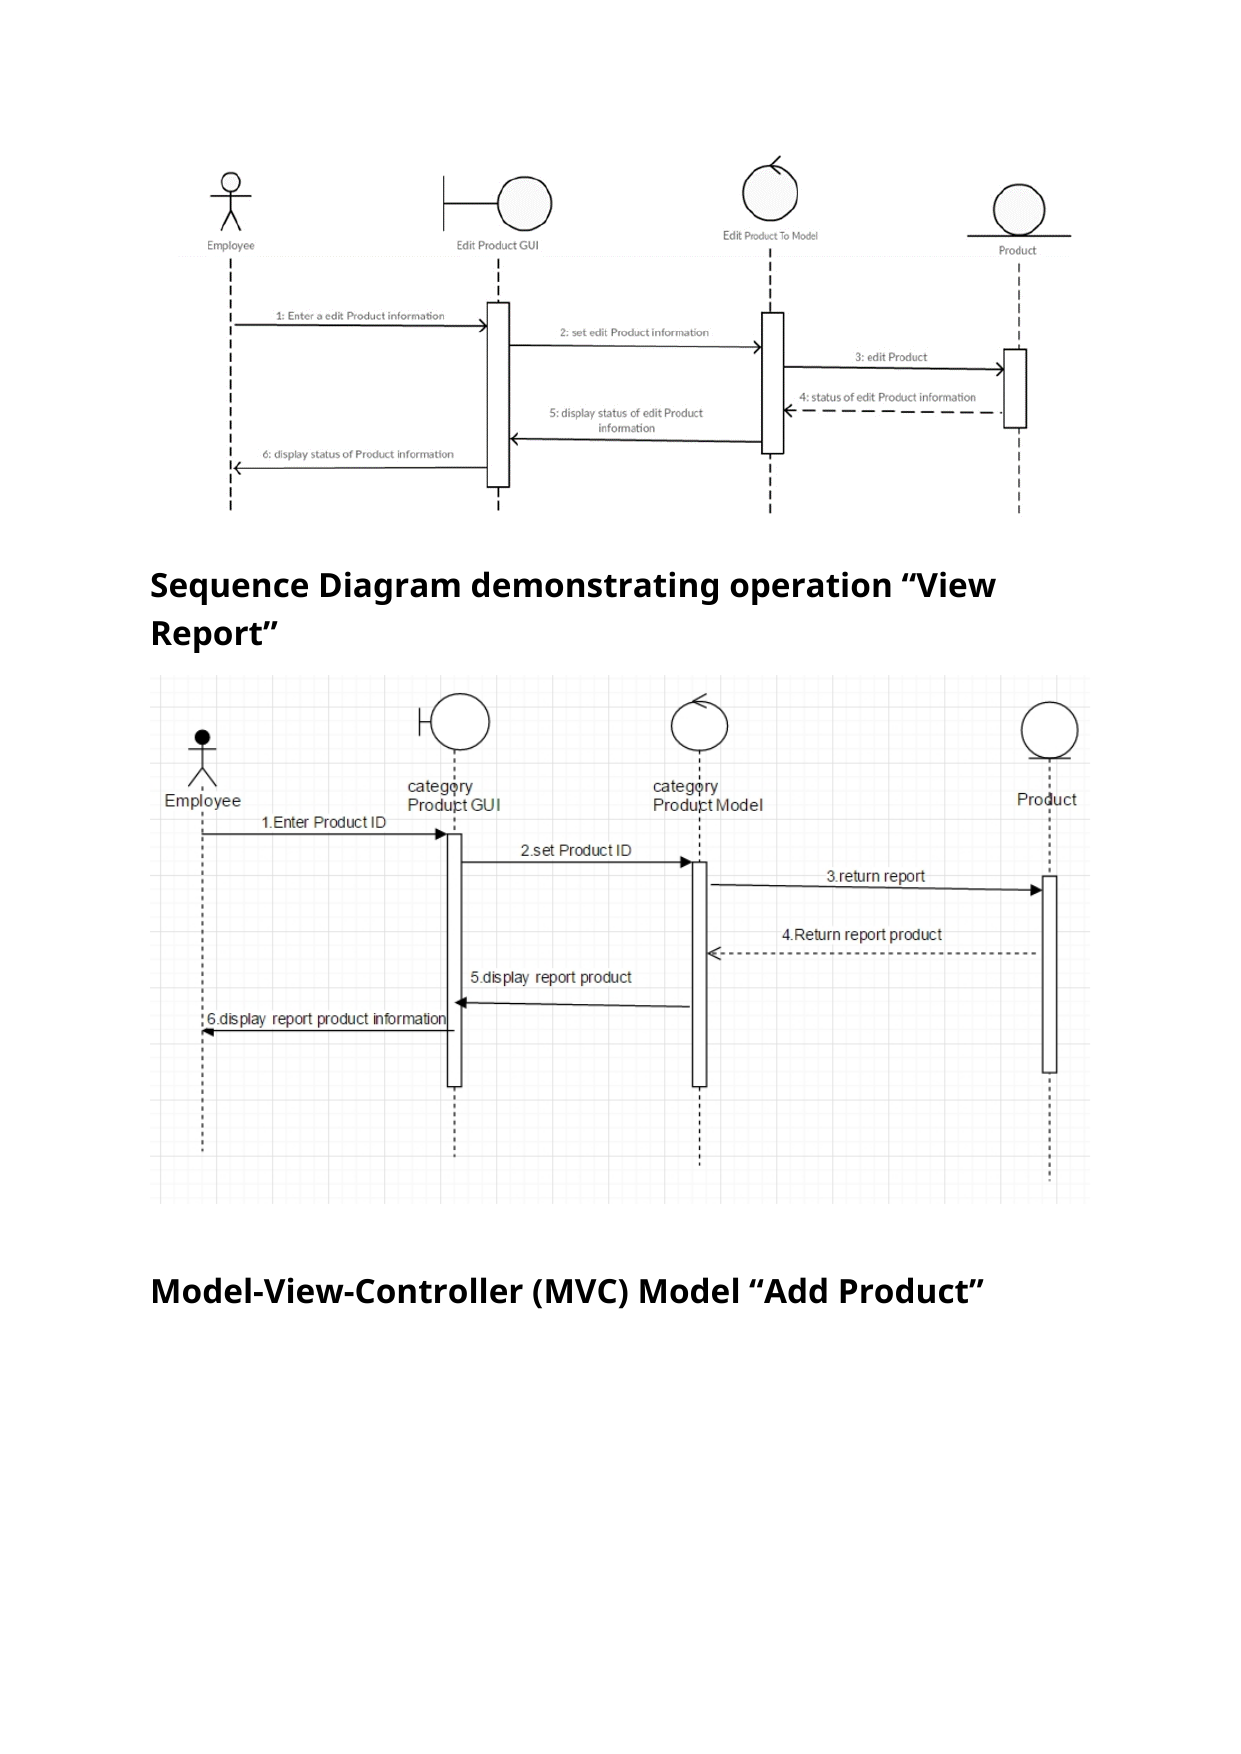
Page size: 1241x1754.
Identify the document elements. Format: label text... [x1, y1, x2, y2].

picture [150, 675, 1091, 1204]
text Model-View-Controller (MVC) Model “Add Product” [150, 1268, 1090, 1313]
picture [164, 150, 1077, 544]
text Sequence Diagram demonstrating operation “View Report” [150, 562, 1090, 656]
